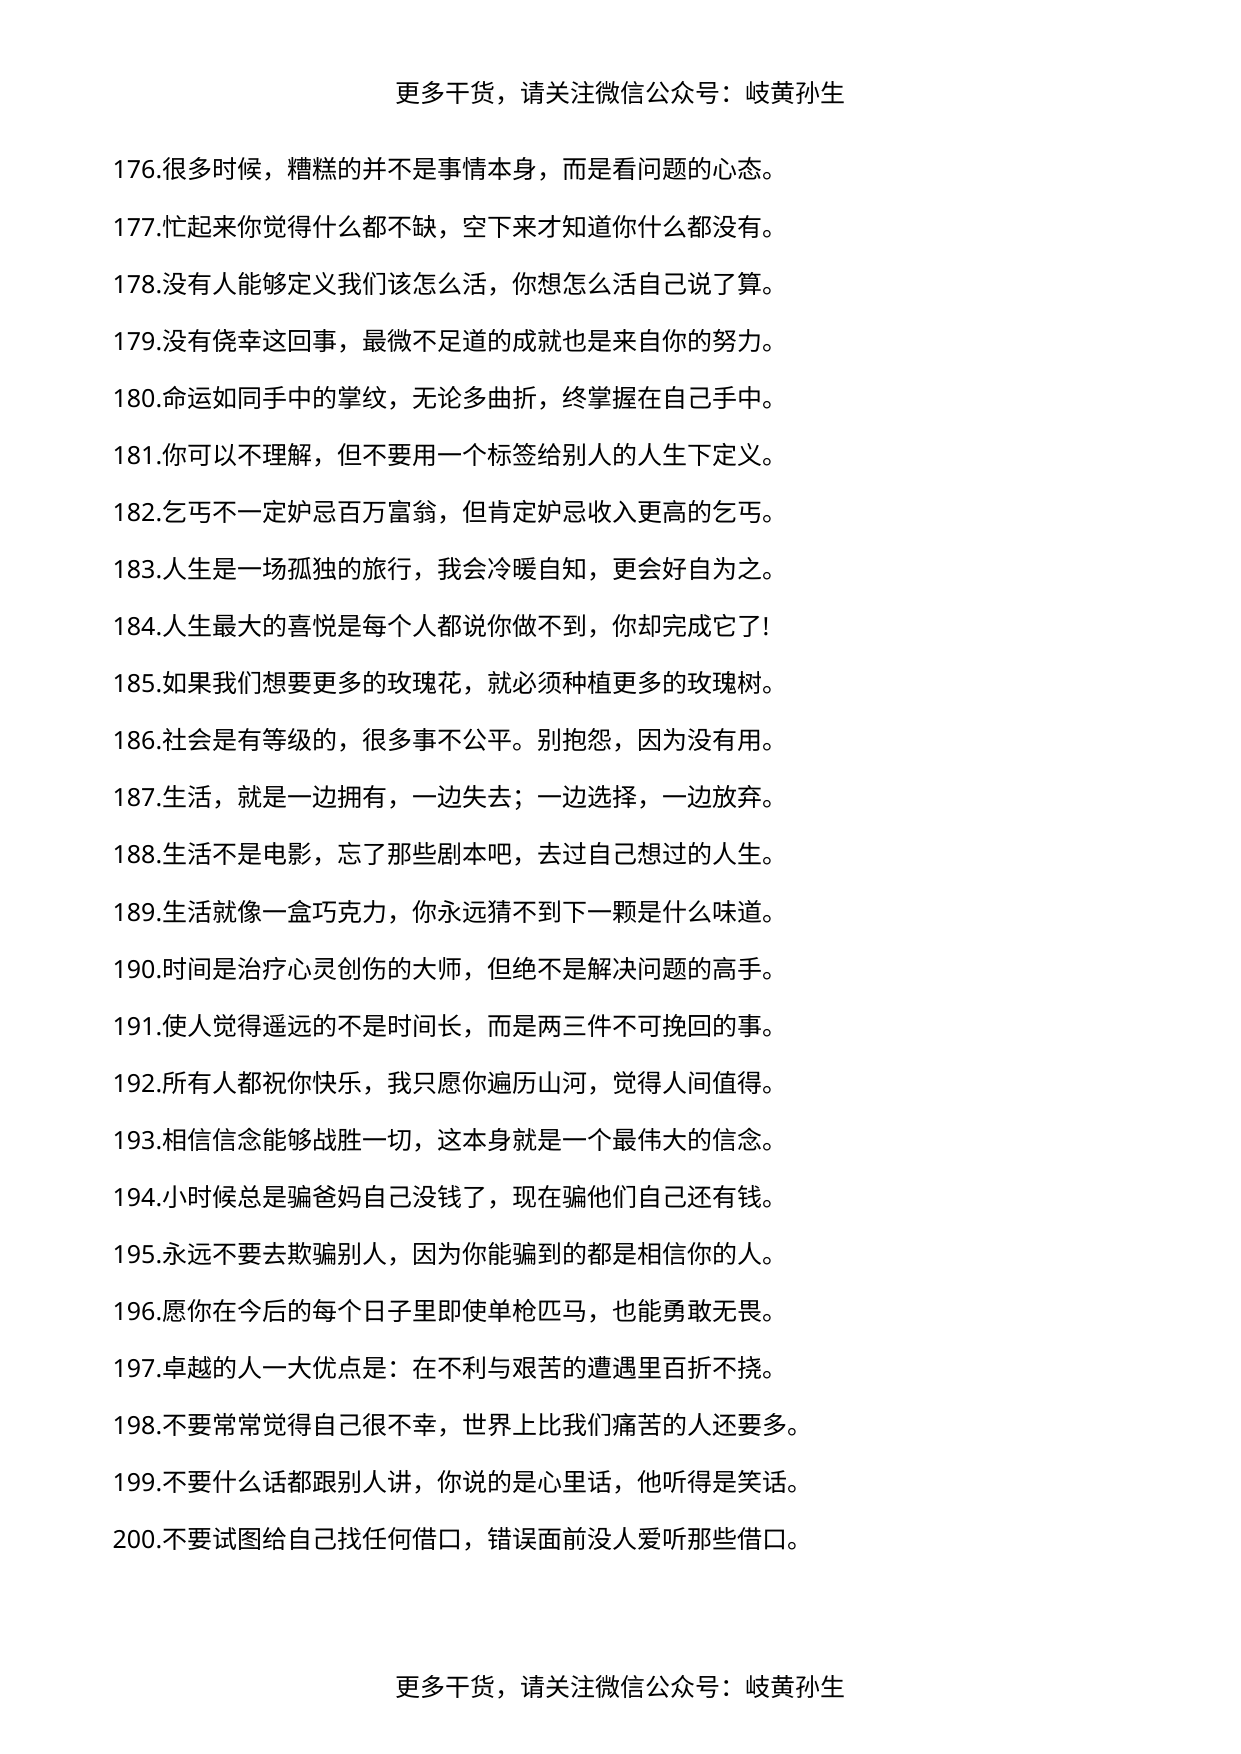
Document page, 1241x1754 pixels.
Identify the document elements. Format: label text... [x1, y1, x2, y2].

list 时间是治疗心灵创伤的大师，但绝不是解决问题的高手。 [112, 949, 1128, 985]
list 社会是有等级的，很多事不公平。别抱怨，因为没有用。 [112, 721, 1128, 757]
list 所有人都祝你快乐，我只愿你遍历山河，觉得人间值得。 [112, 1063, 1128, 1099]
list 忙起来你觉得什么都不缺，空下来才知道你什么都没有。 [112, 207, 1128, 243]
list 没有人能够定义我们该怎么活，你想怎么活自己说了算。 [112, 264, 1128, 300]
list 不要常常觉得自己很不幸，世界上比我们痛苦的人还要多。 [112, 1406, 1128, 1442]
list 生活就像一盒巧克力，你永远猜不到下一颗是什么味道。 [112, 892, 1128, 928]
list 卓越的人一大优点是：在不利与艰苦的遭遇里百折不挠。 [112, 1349, 1128, 1385]
list 没有侥幸这回事，最微不足道的成就也是来自你的努力。 [112, 321, 1128, 357]
list 如果我们想要更多的玫瑰花，就必须种植更多的玫瑰树。 [112, 664, 1128, 700]
list 不要什么话都跟别人讲，你说的是心里话，他听得是笑话。 [112, 1463, 1128, 1499]
list 永远不要去欺骗别人，因为你能骗到的都是相信你的人。 [112, 1234, 1128, 1271]
list 生活不是电影，忘了那些剧本吧，去过自己想过的人生。 [112, 835, 1128, 871]
list 人生是一场孤独的旅行，我会冷暖自知，更会好自为之。 [112, 549, 1128, 586]
list 人生最大的喜悦是每个人都说你做不到，你却完成它了! [112, 607, 1128, 643]
list 相信信念能够战胜一切，这本身就是一个最伟大的信念。 [112, 1120, 1128, 1157]
list 很多时候，糟糕的并不是事情本身，而是看问题的心态。 [112, 150, 1128, 186]
list 小时候总是骗爸妈自己没钱了，现在骗他们自己还有钱。 [112, 1177, 1128, 1214]
list 你可以不理解，但不要用一个标签给别人的人生下定义。 [112, 435, 1128, 472]
list 不要试图给自己找任何借口，错误面前没人爱听那些借口。 [112, 1520, 1128, 1556]
list 愿你在今后的每个日子里即使单枪匹马，也能勇敢无畏。 [112, 1292, 1128, 1328]
list 生活，就是一边拥有，一边失去；一边选择，一边放弃。 [112, 778, 1128, 814]
list 乞丐不一定妒忌百万富翁，但肯定妒忌收入更高的乞丐。 [112, 492, 1128, 529]
list 命运如同手中的掌纹，无论多曲折，终掌握在自己手中。 [112, 378, 1128, 414]
list 使人觉得遥远的不是时间长，而是两三件不可挽回的事。 [112, 1006, 1128, 1042]
